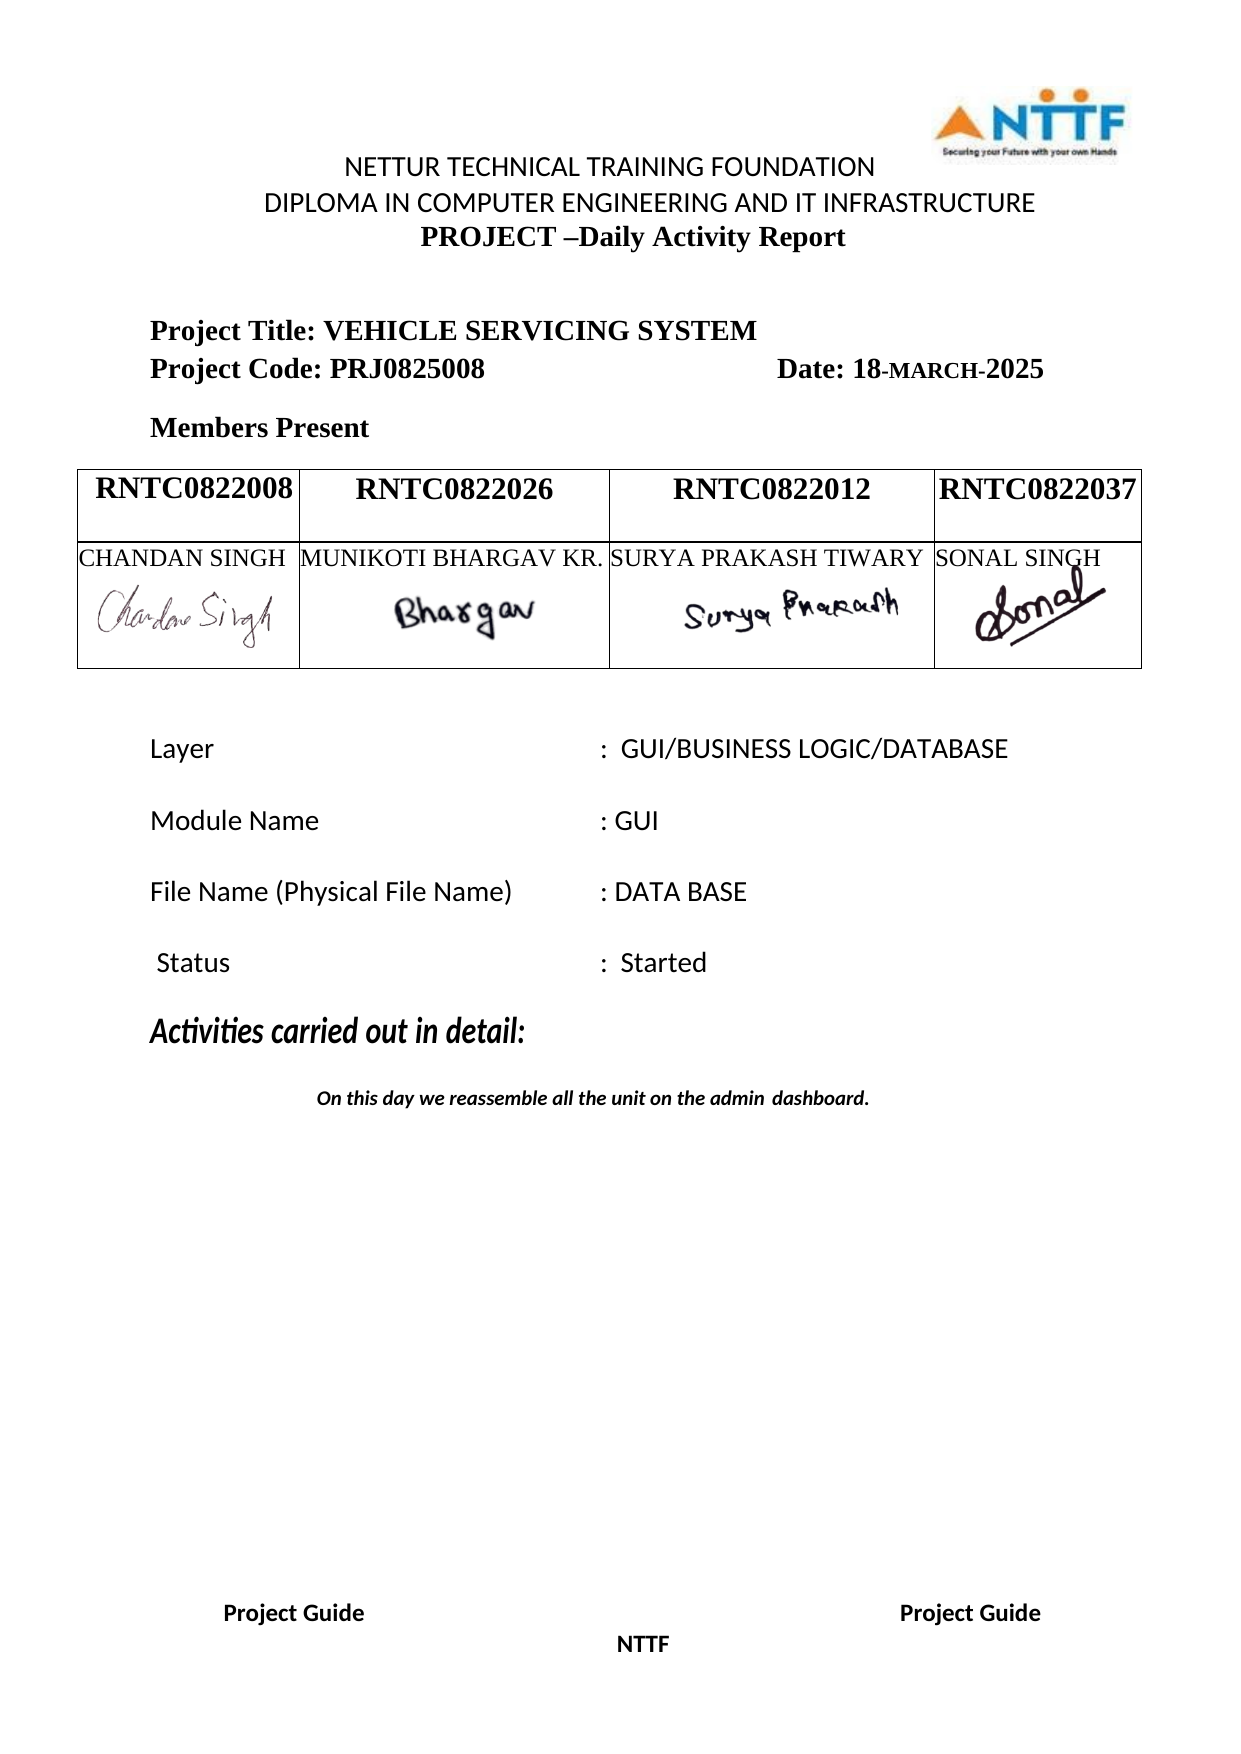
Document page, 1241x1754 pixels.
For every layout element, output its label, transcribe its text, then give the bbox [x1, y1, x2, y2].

text File Name (Physical File Name) : DATA BASE [150, 873, 972, 908]
text DIPLOMA IN COMPUTER ENGINEERING AND IT INFRASTRUCTURE [233, 184, 1066, 219]
table_header RNTC0822012 [610, 470, 934, 541]
text Module Name : GUI [150, 802, 1218, 837]
text Project Title: VEHICLE SERVICING SYSTEM [150, 313, 1218, 346]
text Project Code: PRJ0825008 Date: 18-MARCH-2025 Members Present [150, 351, 1075, 444]
table_cell MUNIKOTI BHARGAV KR. [300, 543, 609, 582]
text NETTUR TECHNICAL TRAINING FOUNDATION [153, 148, 1066, 184]
text Layer : GUI/BUSINESS LOGIC/DATABASE [150, 730, 1218, 766]
table_header RNTC0822008 [78, 470, 299, 541]
table_header RNTC0822026 [300, 470, 609, 541]
picture [931, 86, 1133, 165]
text Project Guide Project Guide [150, 1597, 1218, 1628]
text Activities carried out in detail: [150, 1015, 1218, 1050]
text NTTF [542, 1628, 1012, 1658]
picture [679, 583, 908, 638]
text PROJECT –Daily Activity Report [200, 219, 1066, 253]
picture [285, 582, 621, 664]
table_cell SONAL SINGH [935, 543, 1141, 668]
text On this day we reassemble all the unit on the admin dashboard. [317, 1085, 1036, 1111]
picture [971, 562, 1113, 651]
picture [95, 583, 277, 651]
table_cell SURYA PRAKASH TIWARY [610, 543, 934, 668]
table_header RNTC0822037 [935, 470, 1141, 541]
text Status : Started [150, 944, 791, 980]
table_cell CHANDAN SINGH [78, 543, 299, 668]
